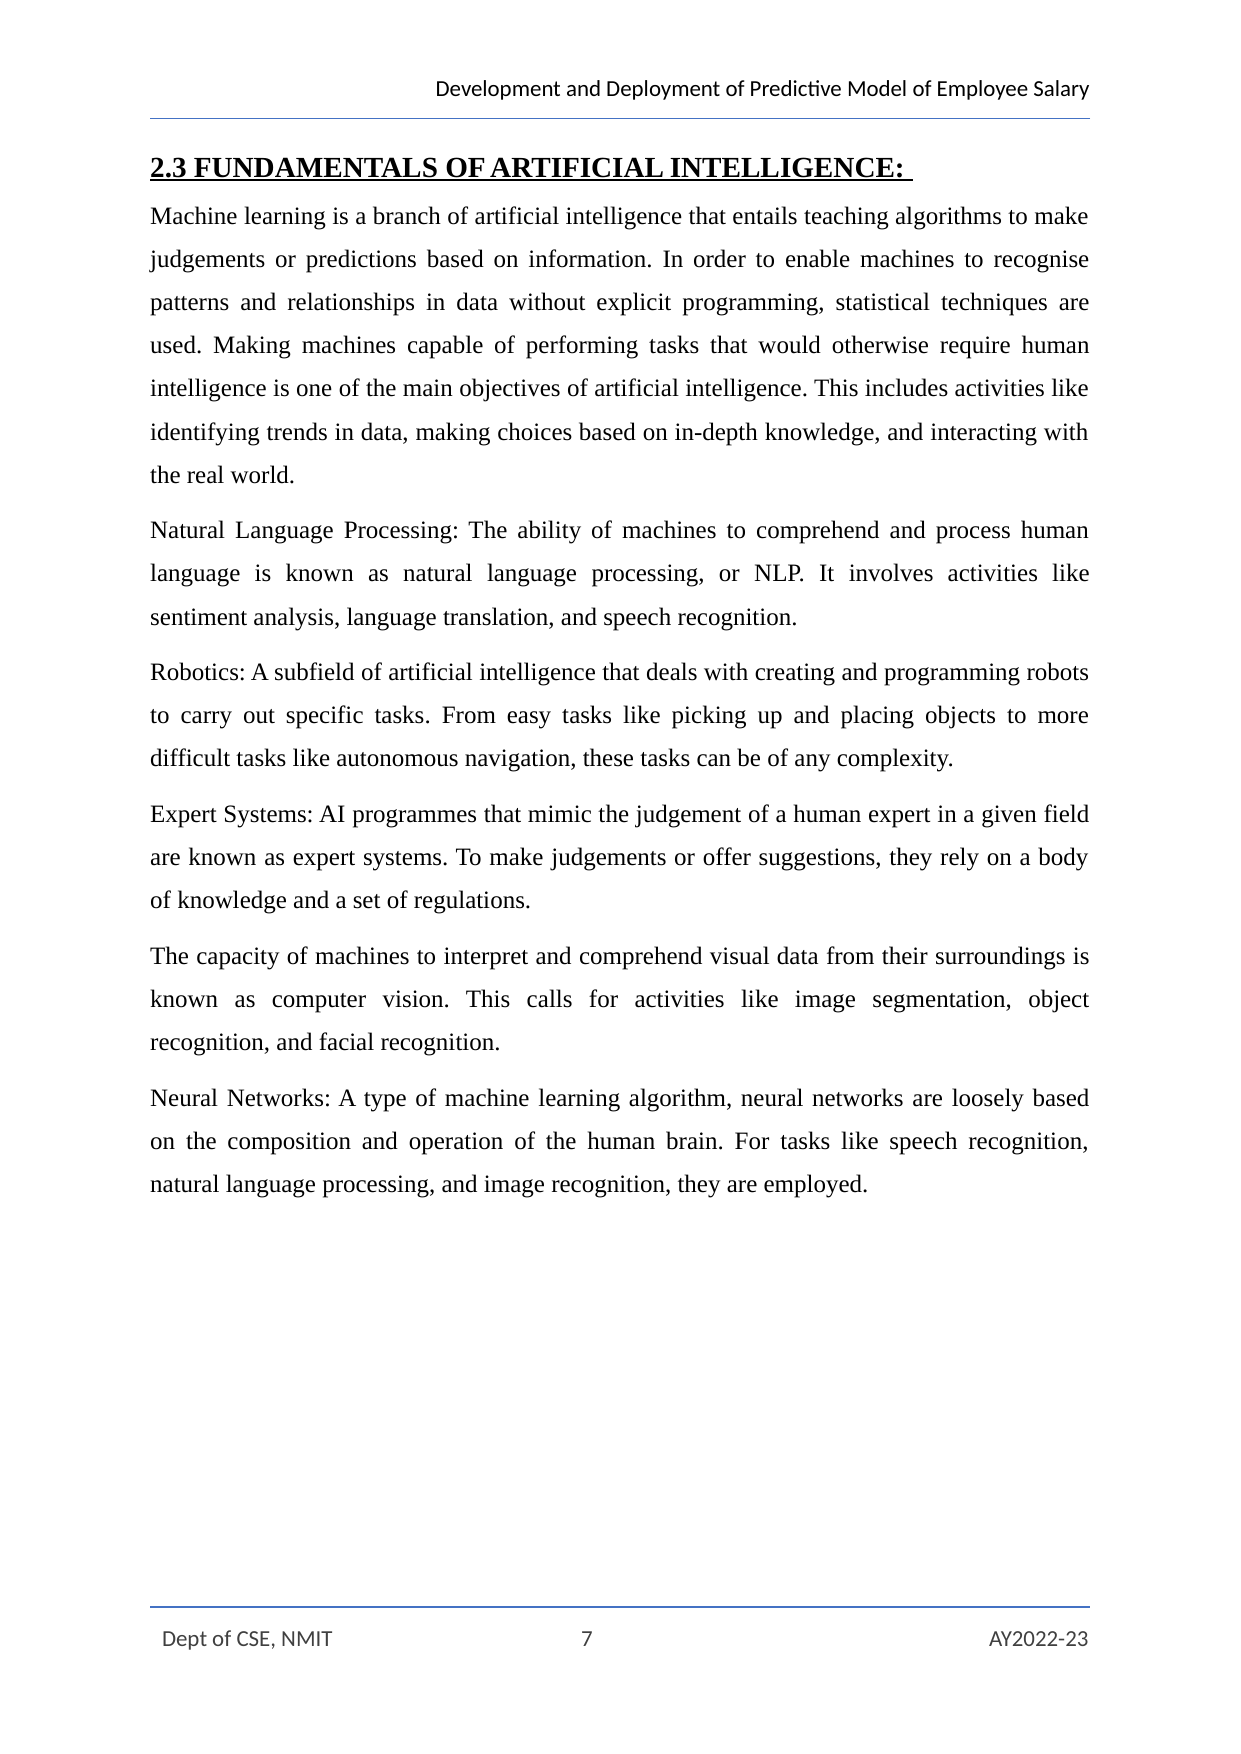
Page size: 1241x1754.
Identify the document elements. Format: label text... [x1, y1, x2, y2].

text Machine learning is a branch of artificial intelligence that entails teaching algorithms to make judgements or predictions based on information. In order to enable machines to recognise patterns and relationships in data without explicit programming, statistical techniques are used. Making machines capable of performing tasks that would otherwise require human intelligence is one of the main objectives of artificial intelligence. This includes activities like identifying trends in data, making choices based on in-depth knowledge, and interacting with the real world. [150, 201, 1090, 488]
text Robotics: A subfield of artificial intelligence that deals with creating and programming robots to carry out specific tasks. From easy tasks like picking up and placing objects to more difficult tasks like autonomous navigation, these tasks can be of any complexity. [150, 657, 1090, 772]
text Expert Systems: AI programmes that mimic the judgement of a human expert in a given field are known as expert systems. To make judgements or offer suggestions, they rely on a body of knowledge and a set of regulations. [150, 799, 1090, 914]
text Neural Networks: A type of machine learning algorithm, neural networks are loosely based on the composition and operation of the human brain. For tasks like speech recognition, natural language processing, and image recognition, they are employed. [150, 1083, 1090, 1198]
text Natural Language Processing: The ability of machines to comprehend and process human language is known as natural language processing, or NLP. It involves activities like sentiment analysis, language translation, and speech recognition. [150, 515, 1090, 630]
text The capacity of machines to interpret and comprehend visual data from their surroundings is known as computer vision. This calls for activities like image segmentation, object recognition, and facial recognition. [150, 941, 1090, 1056]
text 2.3 FUNDAMENTALS OF ARTIFICIAL INTELLIGENCE: [150, 150, 1090, 183]
